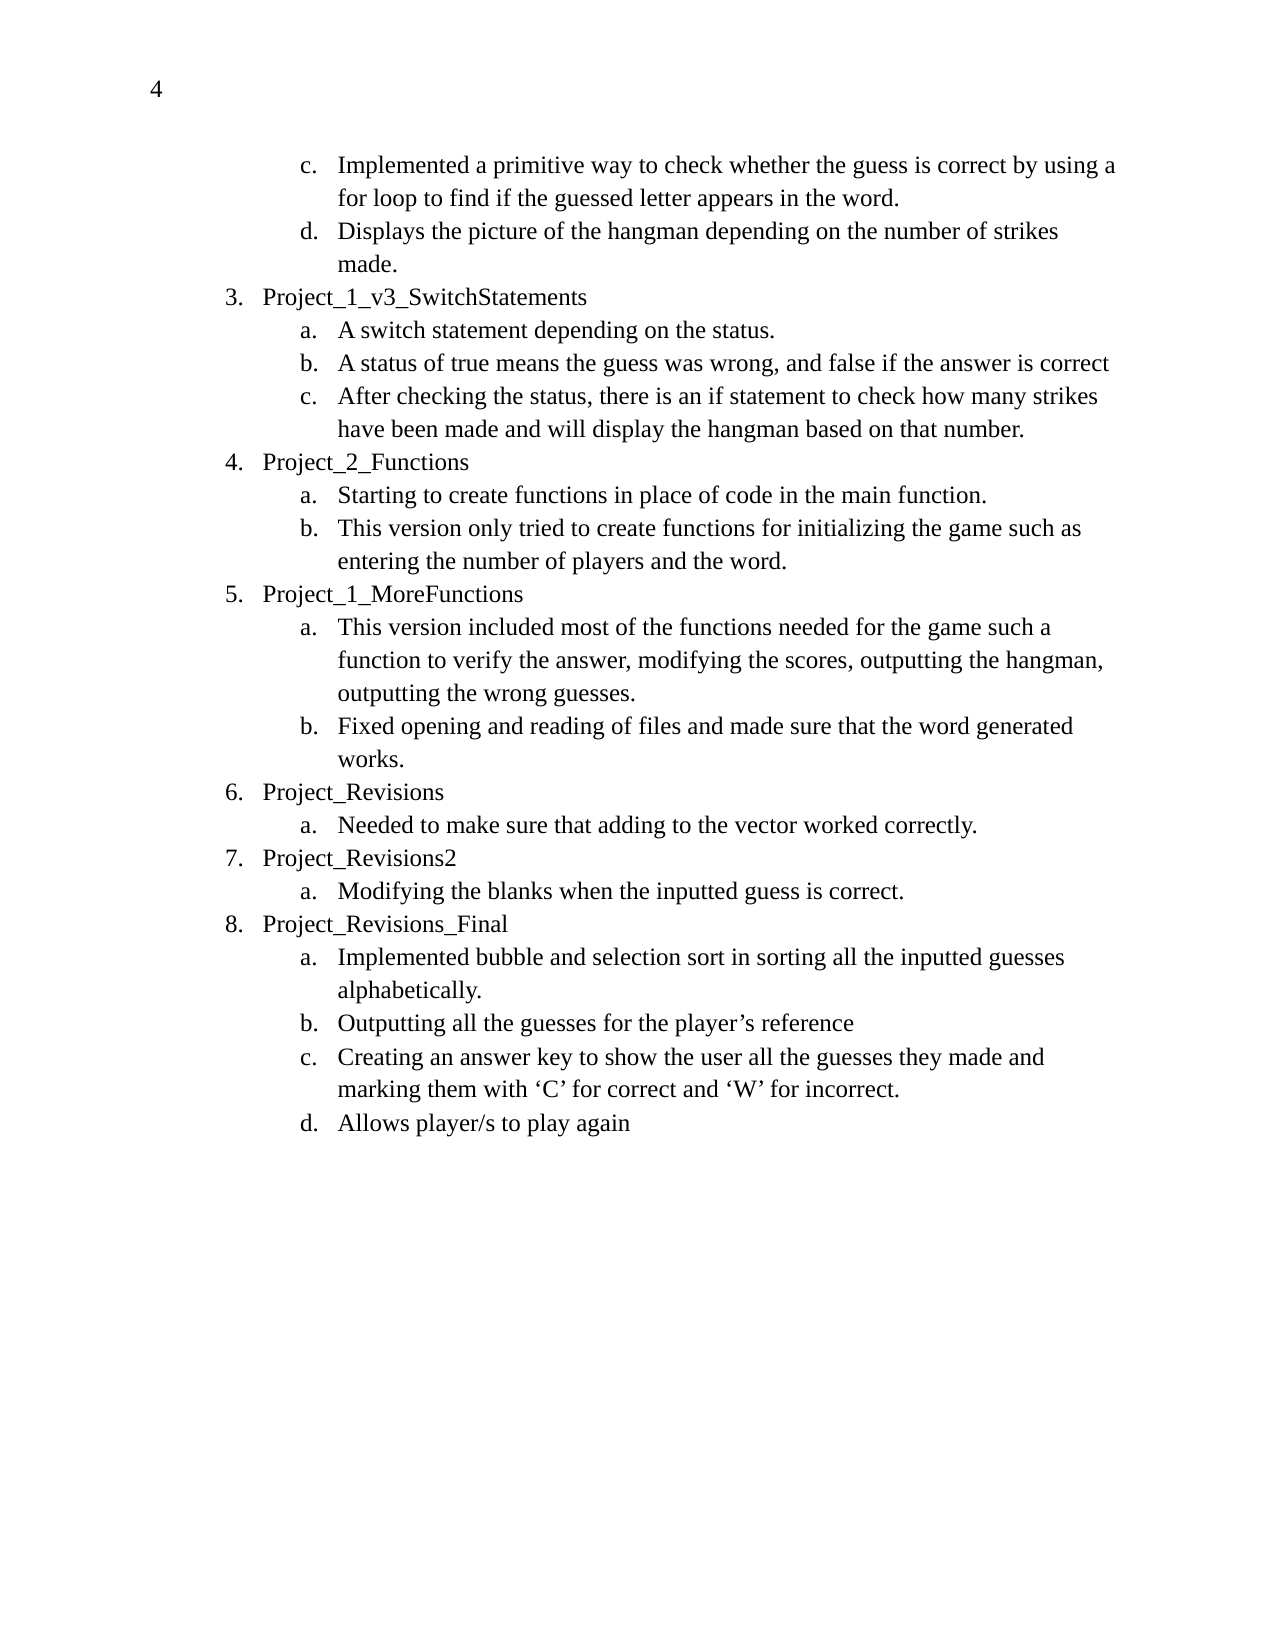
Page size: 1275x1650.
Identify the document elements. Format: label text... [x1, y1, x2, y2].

list Project_1_MoreFunctions [225, 579, 1125, 608]
list Modifying the blanks when the inputted guess is correct. [300, 876, 1125, 905]
list Allows player/s to play again [300, 1108, 1125, 1136]
list This version included most of the functions needed for the game such a function to verify the answer, modifying the scores, outputting the hangman, outputting the wrong guesses. [300, 612, 1125, 707]
list Starting to create functions in place of code in the main function. [300, 480, 1125, 509]
list After checking the status, there is an if statement to check how many strikes have been made and will display the hangman based on that number. [300, 381, 1125, 443]
list Project_Revisions_Final [225, 909, 1125, 938]
list Project_1_v3_SwitchStatements [225, 282, 1125, 311]
list Implemented a primitive way to check whether the guess is correct by using a for loop to find if the guessed letter appears in the word. [300, 150, 1125, 212]
list Project_Revisions [225, 777, 1125, 806]
list This version only tried to create functions for initializing the game such as entering the number of players and the word. [300, 513, 1125, 575]
list Outputting all the guesses for the player’s reference [300, 1008, 1125, 1037]
list Implemented bubble and selection sort in sorting all the inputted guesses alphabetically. [300, 942, 1125, 1004]
list Project_2_Functions [225, 447, 1125, 476]
list Needed to make sure that adding to the vector worked correctly. [300, 810, 1125, 839]
list Creating an answer key to show the user all the guesses they made and marking them with ‘C’ for correct and ‘W’ for incorrect. [300, 1042, 1125, 1103]
list Project_Revisions2 [225, 843, 1125, 872]
list A switch statement depending on the status. [300, 315, 1125, 344]
list Displays the picture of the hangman depending on the number of strikes made. [300, 216, 1125, 278]
list A status of true means the guess was wrong, and false if the answer is correct [300, 348, 1125, 377]
list Fixed opening and reading of files and made sure that the word generated works. [300, 711, 1125, 773]
